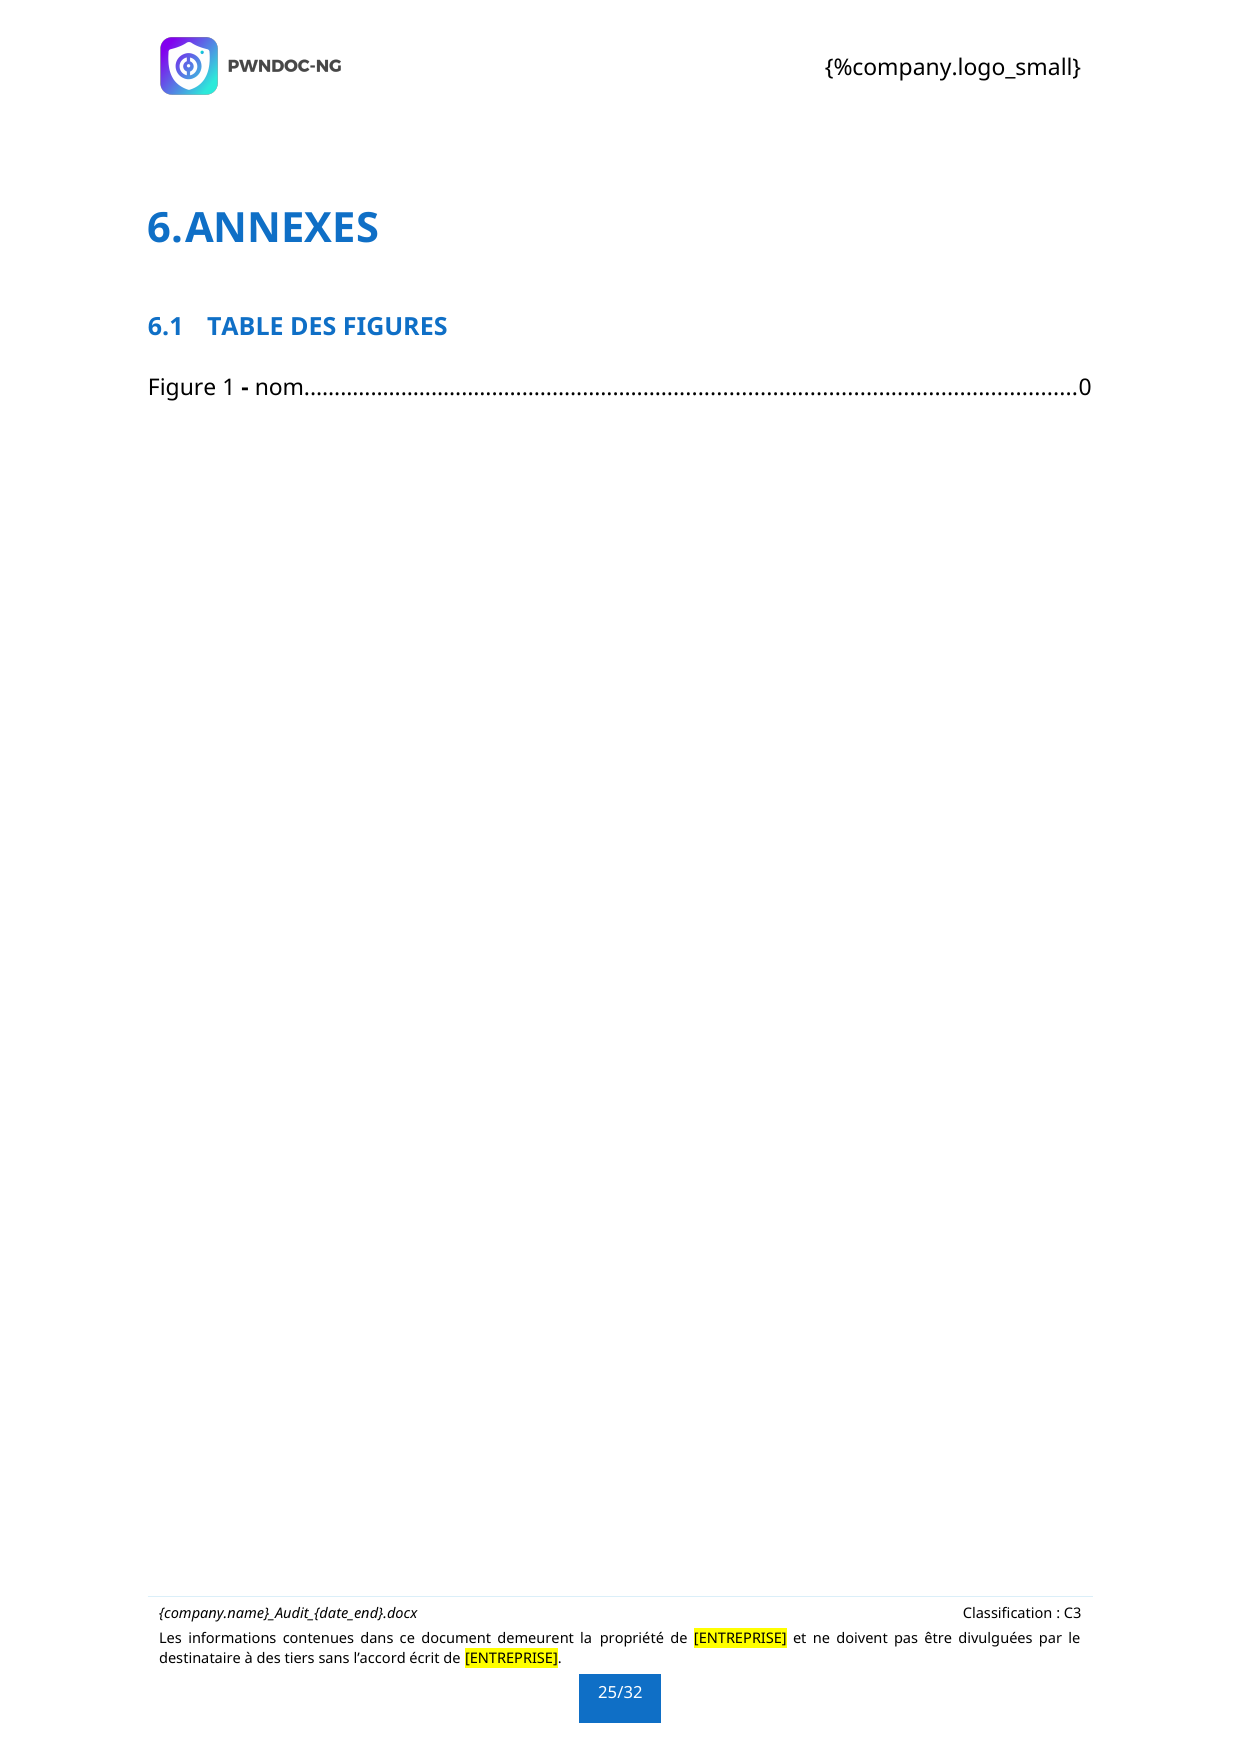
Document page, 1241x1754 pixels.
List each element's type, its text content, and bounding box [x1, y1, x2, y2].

text Figure 1 - nom 0 [148, 371, 1092, 402]
picture [158, 29, 350, 103]
subtitle Table des figures [148, 309, 1092, 343]
subtitle Annexes [148, 198, 1092, 254]
